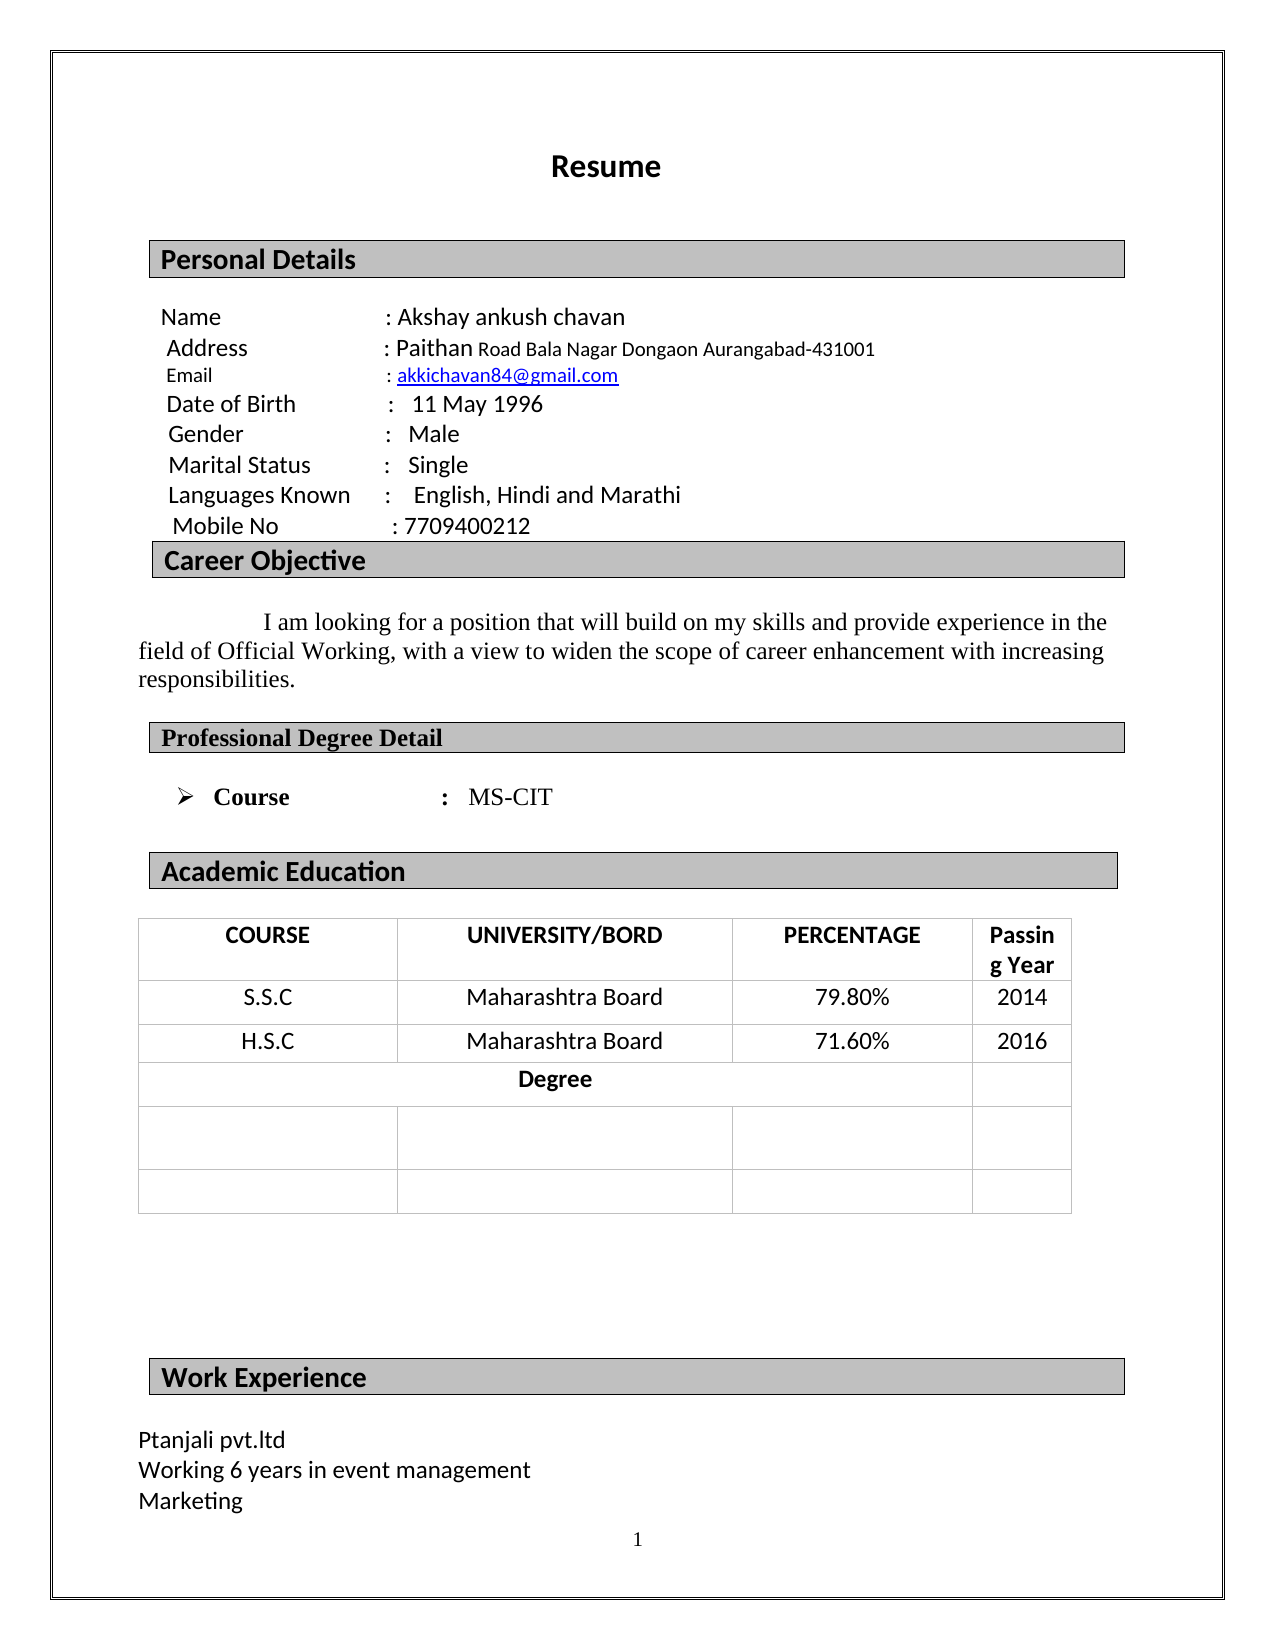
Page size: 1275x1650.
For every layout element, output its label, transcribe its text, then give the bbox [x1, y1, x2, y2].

text Marketing [138, 1485, 1137, 1516]
table_cell [973, 1107, 1071, 1169]
table_cell 2016 [973, 1025, 1071, 1062]
table_header COURSE [139, 919, 397, 980]
table_header Passing Year [973, 919, 1071, 980]
text I am looking for a position that will build on my skills and provide experience in the field of Official Working, with a view to widen the scope of career enhancement with increasing responsibilities. [138, 607, 1137, 693]
table_cell [973, 1170, 1071, 1213]
table_header Professional Degree Detail [150, 723, 1124, 752]
table_header PERCENTAGE [733, 919, 972, 980]
table_cell [139, 1107, 397, 1169]
text Mobile No : 7709400212 [138, 510, 1137, 541]
table_cell [733, 1170, 972, 1213]
table_header Work Experience [150, 1359, 1124, 1394]
table_cell Degree [139, 1063, 972, 1106]
table_header UNIVERSITY/BORD [398, 919, 732, 980]
table_cell [973, 1063, 1071, 1106]
text Working 6 years in event management [138, 1454, 1137, 1485]
table_cell 71.60% [733, 1025, 972, 1062]
table_header Personal Details [150, 241, 1124, 277]
text Address : Paithan Road Bala Nagar Dongaon Aurangabad-431001 [138, 332, 1137, 363]
table_cell Maharashtra Board [398, 981, 732, 1024]
table_cell [398, 1170, 732, 1213]
table_cell H.S.C [139, 1025, 397, 1062]
table_cell Maharashtra Board [398, 1025, 732, 1062]
text Gender : Male [168, 418, 1137, 449]
table_cell 79.80% [733, 981, 972, 1024]
text Email : akkichavan84@gmail.com [138, 363, 1137, 388]
table_cell S.S.C [139, 981, 397, 1024]
text Marital Status : Single [168, 449, 1137, 479]
list Course : MS-CIT [176, 782, 1137, 810]
text Ptanjali pvt.ltd [138, 1424, 1137, 1454]
text Date of Birth : 11 May 1996 [138, 388, 1137, 418]
text Languages Known : English, Hindi and Marathi [168, 479, 1137, 510]
table_cell [733, 1107, 972, 1169]
text Name : Akshay ankush chavan [138, 302, 1137, 332]
table_cell [139, 1170, 397, 1213]
table_header Career Objective [153, 542, 1124, 577]
text Resume [468, 145, 1137, 186]
table_cell 2014 [973, 981, 1071, 1024]
table_cell [398, 1107, 732, 1169]
table_header Academic Education [150, 853, 1117, 888]
